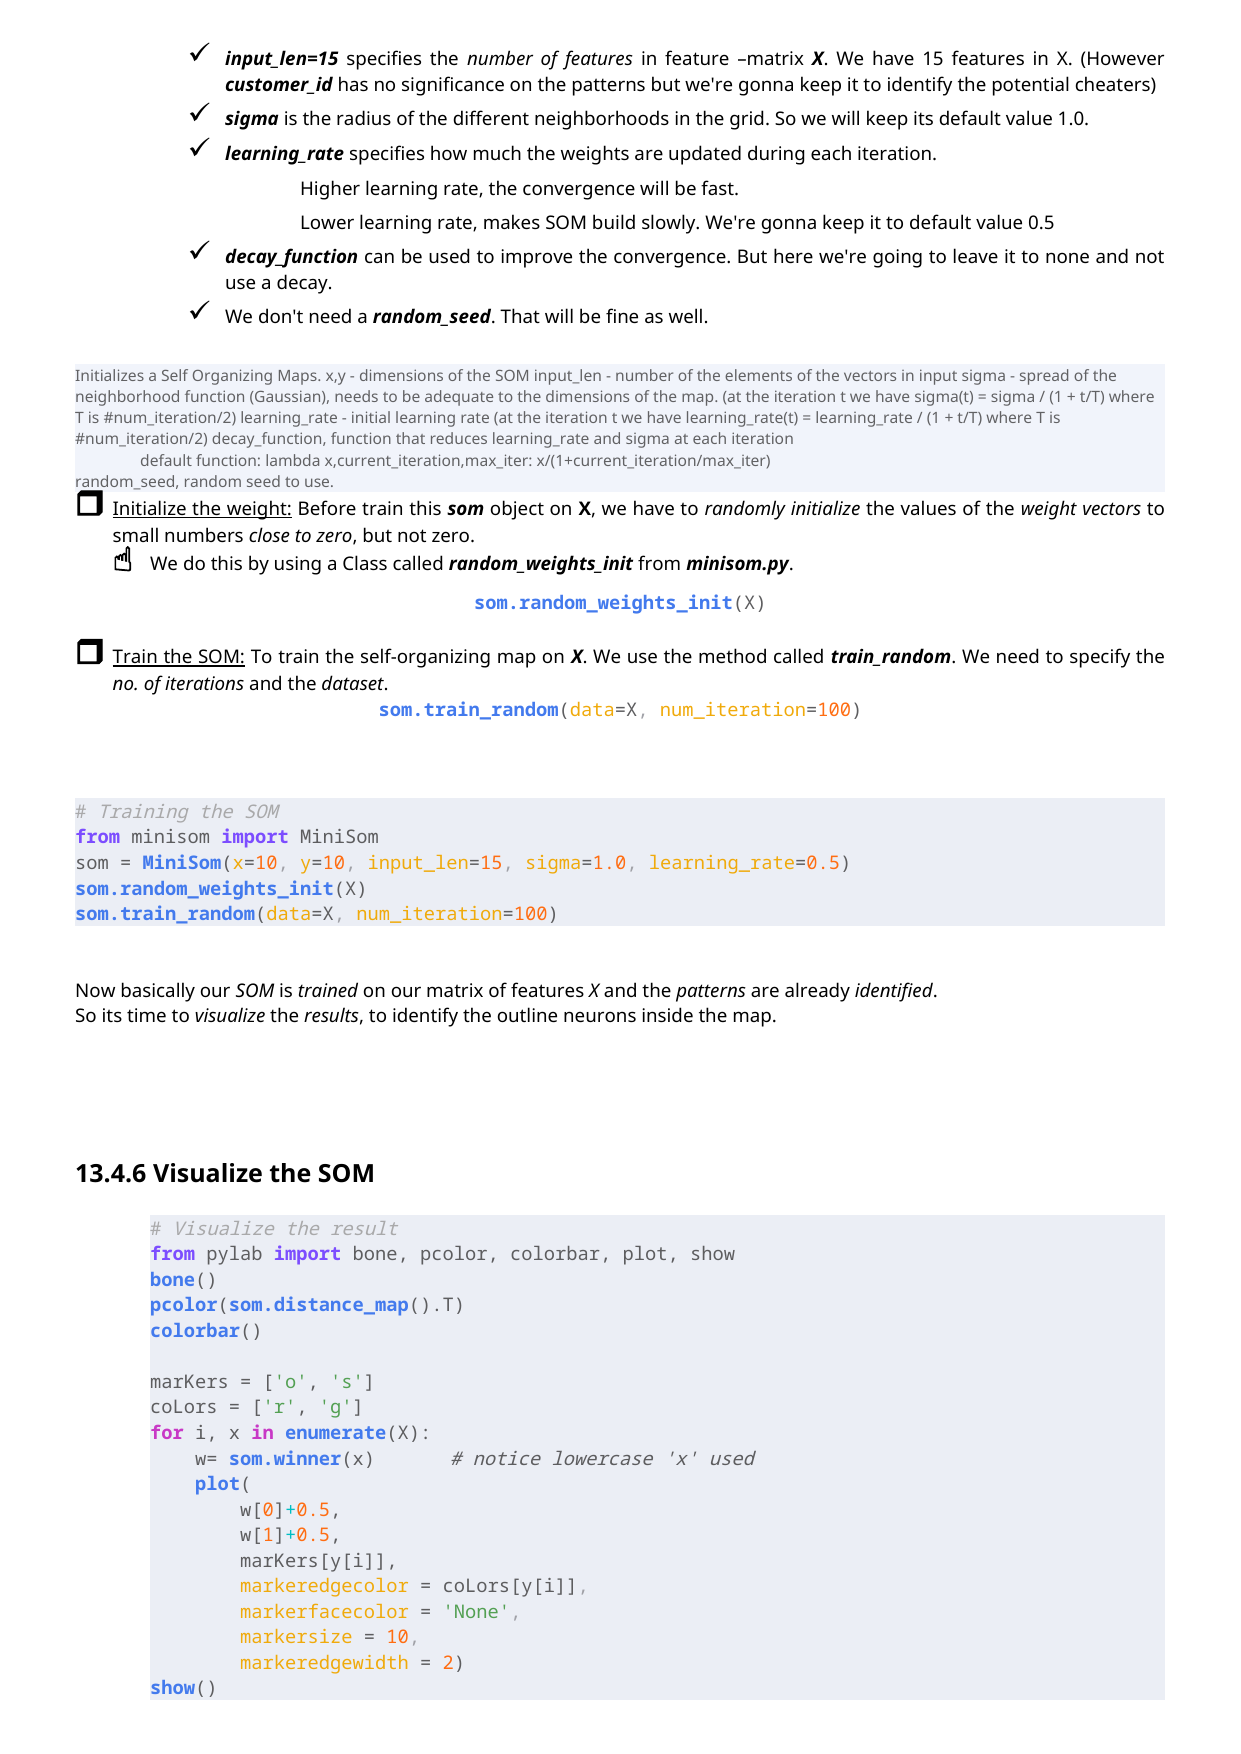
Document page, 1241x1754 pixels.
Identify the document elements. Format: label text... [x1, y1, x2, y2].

text som.random_weights_init(X) [75, 875, 1165, 900]
text Higher learning rate, the convergence will be fast. [300, 175, 1165, 201]
text som.train_random(data=X, num_iteration=100) [75, 696, 1165, 722]
text markerfacecolor = 'None', [150, 1598, 1165, 1623]
text som = MiniSom(x=10, y=10, input_len=15, sigma=1.0, learning_rate=0.5) [75, 849, 1165, 875]
text marKers[y[i]], [150, 1547, 1165, 1572]
text Lower learning rate, makes SOM build slowly. We're gonna keep it to default value 0.5 [300, 209, 1165, 234]
list learning_rate specifies how much the weights are updated during each iteration. [187, 140, 1165, 167]
text # Training the SOM [75, 798, 1165, 824]
text bone() [150, 1266, 1165, 1292]
list decay_function can be used to improve the convergence. But here we're going to leave it to none and not use a decay. [187, 243, 1165, 295]
text w[0]+0.5, [150, 1496, 1165, 1521]
text w= som.winner(x) # notice lowercase 'x' used [150, 1445, 1165, 1470]
text show() [150, 1674, 1165, 1700]
text marKers = ['o', 's'] [150, 1368, 1165, 1394]
list Train the SOM: To train the self-organizing map on X. We use the method called train_random. We need to specify the no. of iterations and the dataset. [75, 640, 1165, 696]
text colorbar() [150, 1317, 1165, 1343]
text from minisom import MiniSom [75, 824, 1165, 849]
list We do this by using a Class called random_weights_init from minisom.py. [112, 548, 1165, 578]
text 13.4.6 Visualize the SOM [75, 1156, 1165, 1190]
text So its time to visualize the results, to identify the outline neurons inside the map. [75, 1002, 1165, 1028]
list input_len=15 specifies the number of features in feature –matrix X. We have 15 features in X. (However customer_id has no significance on the patterns but we're gonna keep it to identify the potential cheaters) [187, 45, 1165, 97]
text Now basically our SOM is trained on our matrix of features X and the patterns are already identified. [75, 977, 1165, 1002]
text som.train_random(data=X, num_iteration=100) [75, 900, 1165, 926]
list We don't need a random_seed. That will be fine as well. [187, 303, 1165, 330]
list Initialize the weight: Before train this som object on X, we have to randomly initialize the values of the weight vectors to small numbers close to zero, but not zero. [75, 492, 1165, 548]
text som.random_weights_init(X) [75, 589, 1165, 615]
text Initializes a Self Organizing Maps. x,y - dimensions of the SOM input_len - number of the elements of the vectors in input sigma - spread of the neighborhood function (Gaussian), needs to be adequate to the dimensions of the map. (at the iteration t we have sigma(t) = sigma / (1 + t/T) where T is #num_iteration/2) learning_rate - initial learning rate (at the iteration t we have learning_rate(t) = learning_rate / (1 + t/T) where T is #num_iteration/2) decay_function, function that reduces learning_rate and sigma at each iteration default function: lambda x,current_iteration,max_iter: x/(1+current_iteration/max_iter) random_seed, random seed to use. [75, 364, 1165, 492]
text markeredgecolor = coLors[y[i]], [150, 1572, 1165, 1598]
text markersize = 10, [150, 1623, 1165, 1649]
text markeredgewidth = 2) [150, 1649, 1165, 1674]
text from pylab import bone, pcolor, colorbar, plot, show [150, 1241, 1165, 1266]
text w[1]+0.5, [150, 1521, 1165, 1547]
list sigma is the radius of the different neighborhoods in the grid. So we will keep its default value 1.0. [187, 105, 1165, 132]
text for i, x in enumerate(X): [150, 1419, 1165, 1445]
text plot( [150, 1470, 1165, 1496]
text # Visualize the result [150, 1215, 1165, 1241]
text coLors = ['r', 'g'] [150, 1394, 1165, 1419]
text pcolor(som.distance_map().T) [150, 1292, 1165, 1317]
